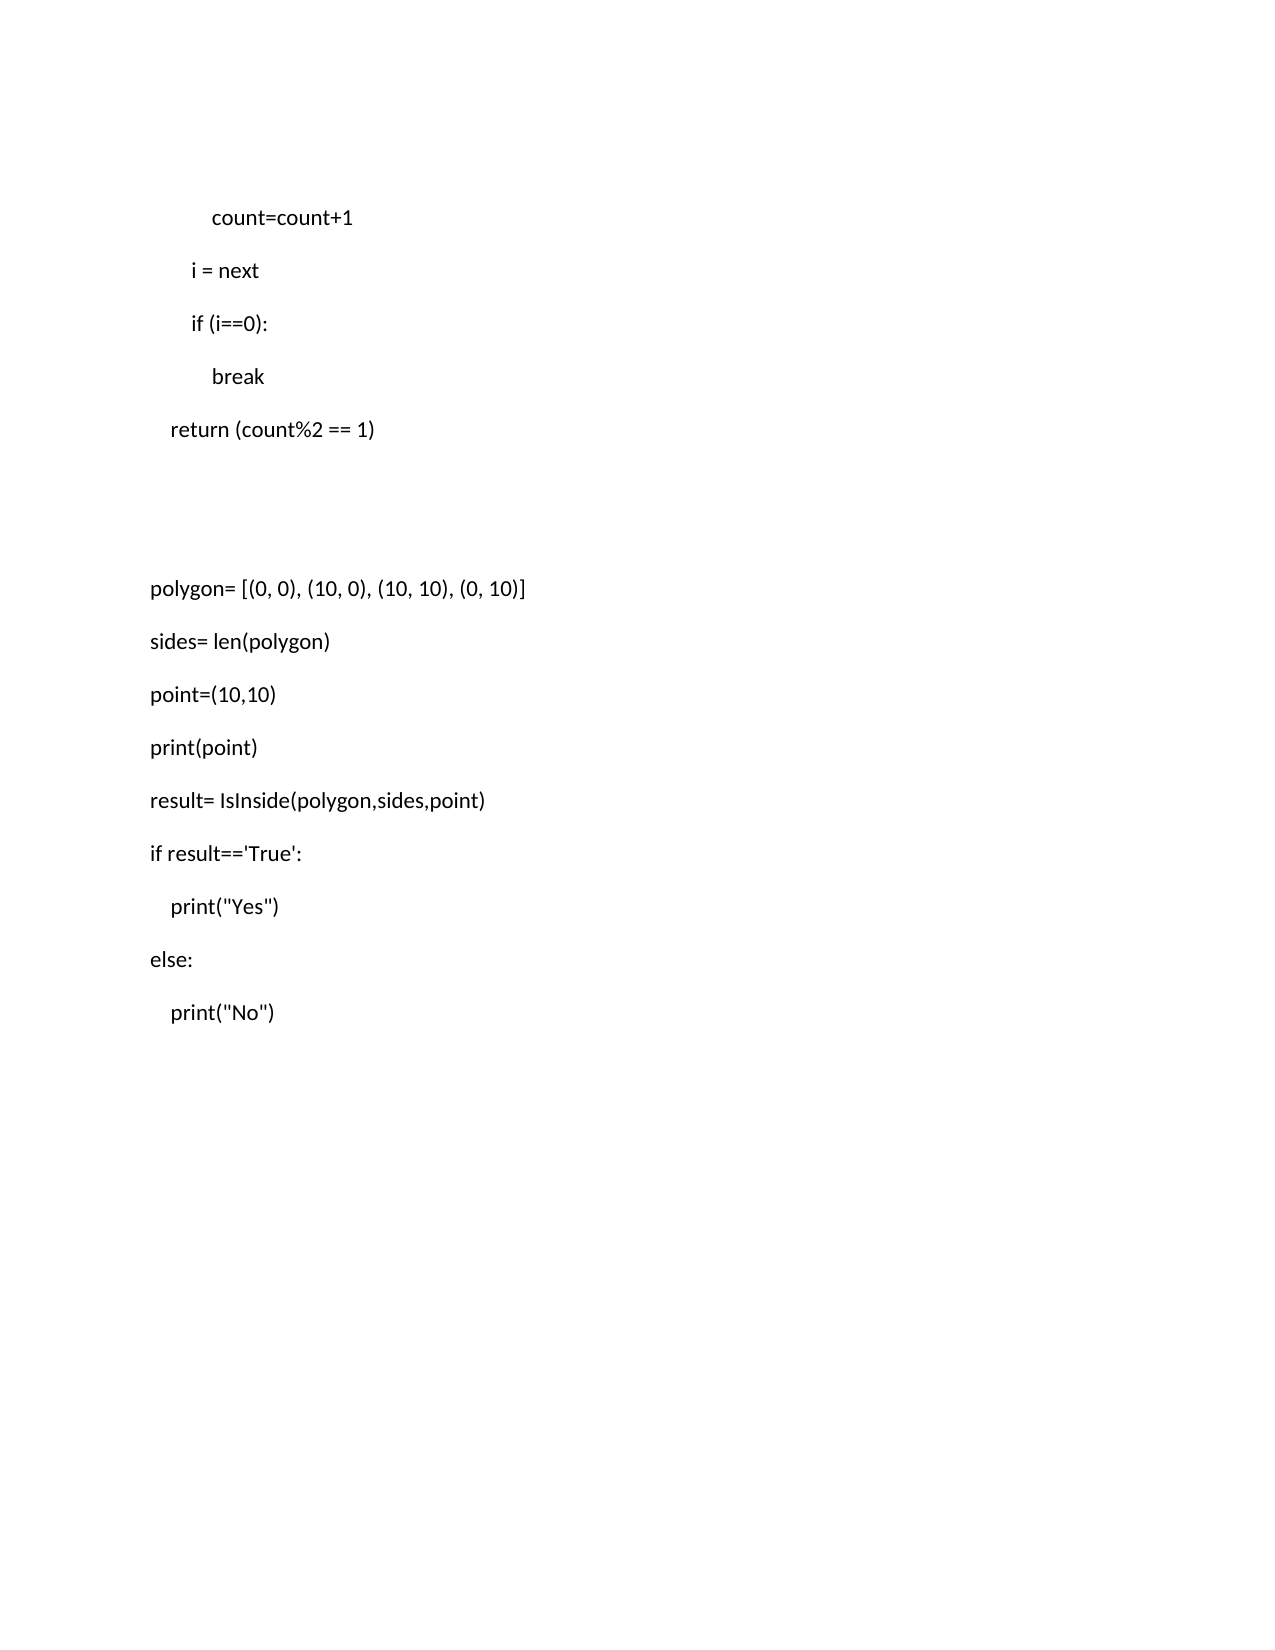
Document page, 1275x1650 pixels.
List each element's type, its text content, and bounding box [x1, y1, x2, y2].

text print("No") [150, 998, 1125, 1026]
text if (i==0): [150, 309, 1125, 337]
text return (count%2 == 1) [150, 415, 1125, 443]
text print(point) [150, 733, 1125, 761]
text polygon= [(0, 0), (10, 0), (10, 10), (0, 10)] [150, 574, 1125, 602]
text break [150, 362, 1125, 390]
text i = next [150, 256, 1125, 284]
text print("Yes") [150, 892, 1125, 920]
text sides= len(polygon) [150, 627, 1125, 655]
text else: [150, 945, 1125, 973]
text point=(10,10) [150, 680, 1125, 708]
text if result=='True': [150, 839, 1125, 867]
text count=count+1 [150, 203, 1125, 231]
text result= IsInside(polygon,sides,point) [150, 786, 1125, 814]
